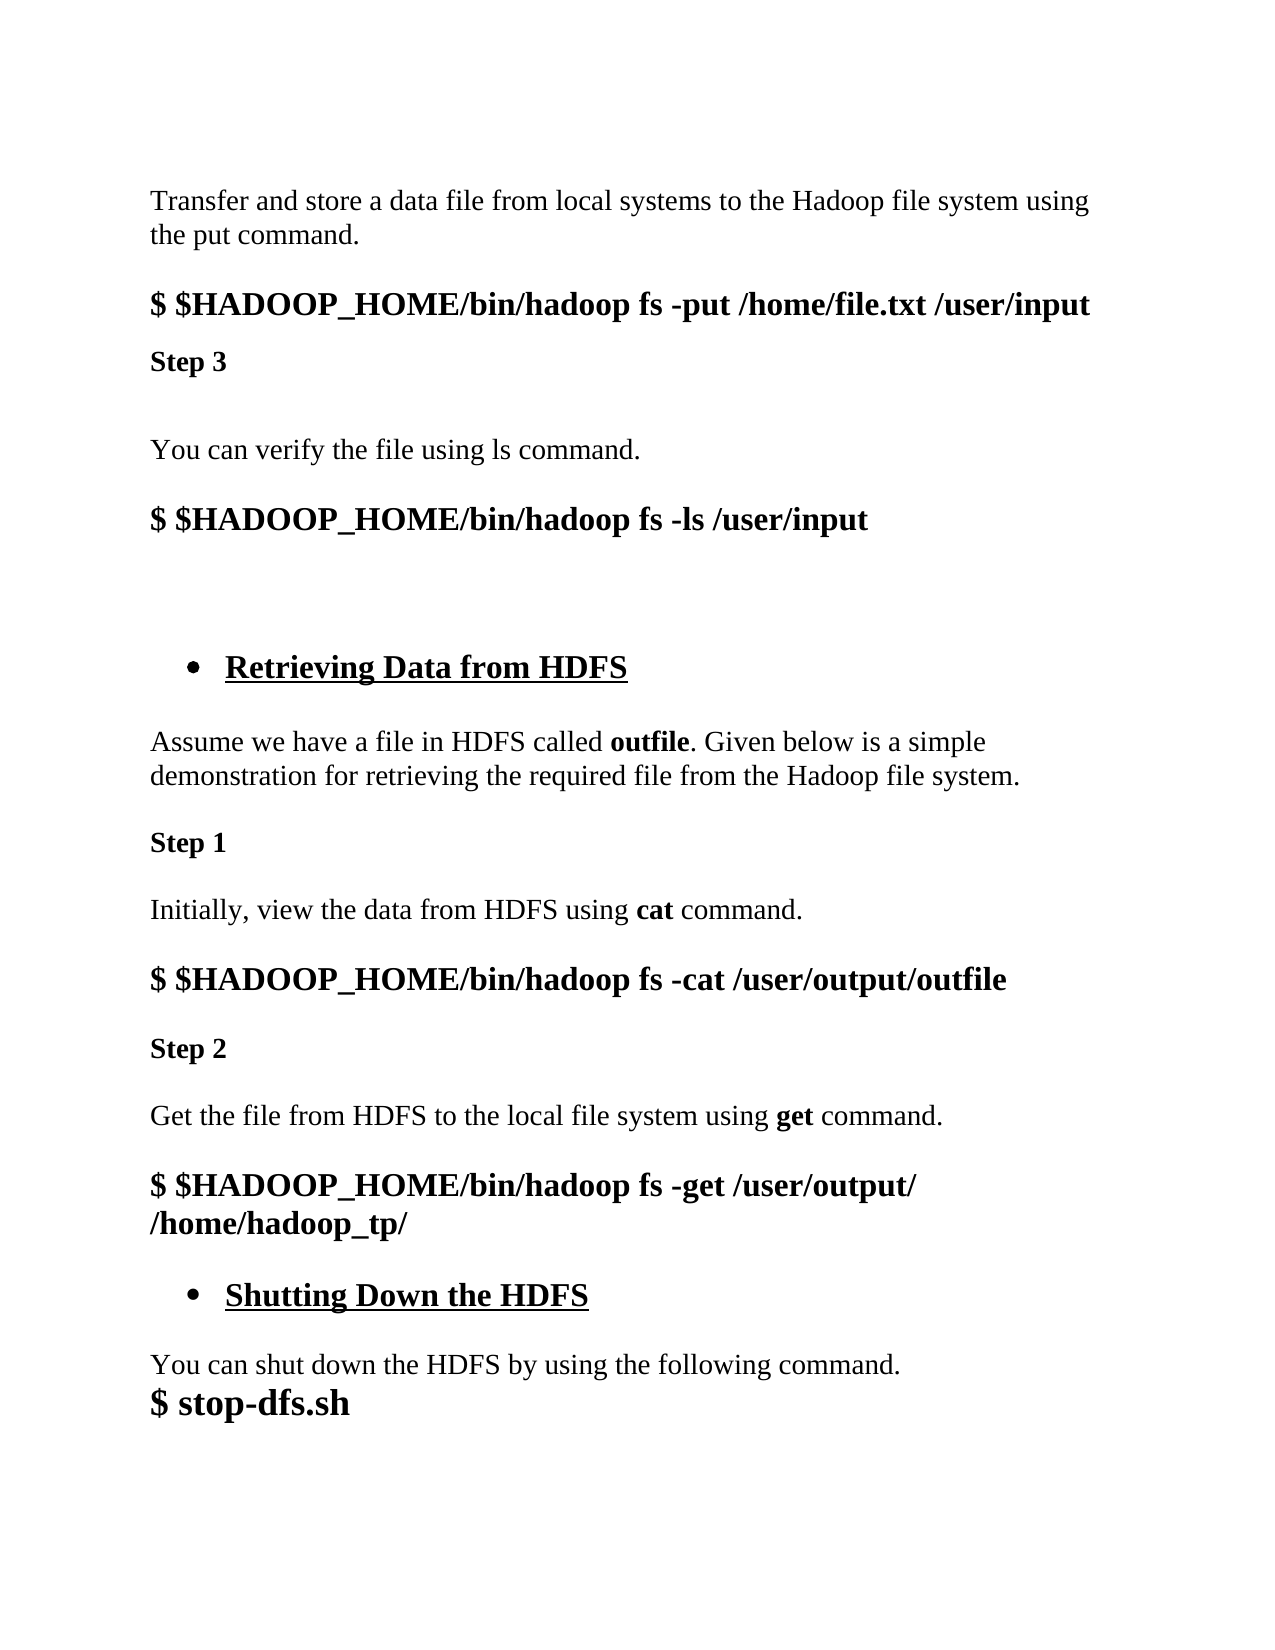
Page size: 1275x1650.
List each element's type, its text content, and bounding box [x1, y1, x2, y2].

text $ $HADOOP_HOME/bin/hadoop fs -get /user/output/ /home/hadoop_tp/ [150, 1165, 1125, 1242]
list Shutting Down the HDFS [187, 1275, 1125, 1314]
text Get the file from HDFS to the local file system using get command. [150, 1098, 1125, 1132]
text Step 3 [150, 344, 1125, 377]
text You can shut down the HDFS by using the following command. [150, 1347, 1125, 1381]
text Transfer and store a data file from local systems to the Hadoop file system using the put command. [150, 183, 1125, 251]
text Initially, view the data from HDFS using cat command. [150, 892, 1125, 926]
text Step 2 [150, 1031, 1125, 1064]
text You can verify the file using ls command. [150, 432, 1125, 466]
text $ $HADOOP_HOME/bin/hadoop fs -put /home/file.txt /user/input [150, 284, 1125, 322]
text Assume we have a file in HDFS called outfile. Given below is a simple demonstration for retrieving the required file from the Hadoop file system. [150, 724, 1125, 791]
list Retrieving Data from HDFS [187, 648, 1125, 686]
text Step 1 [150, 825, 1125, 858]
text $ $HADOOP_HOME/bin/hadoop fs -ls /user/input [150, 499, 1125, 537]
text $ stop-dfs.sh [150, 1381, 1125, 1424]
text $ $HADOOP_HOME/bin/hadoop fs -cat /user/output/outfile [150, 959, 1125, 997]
